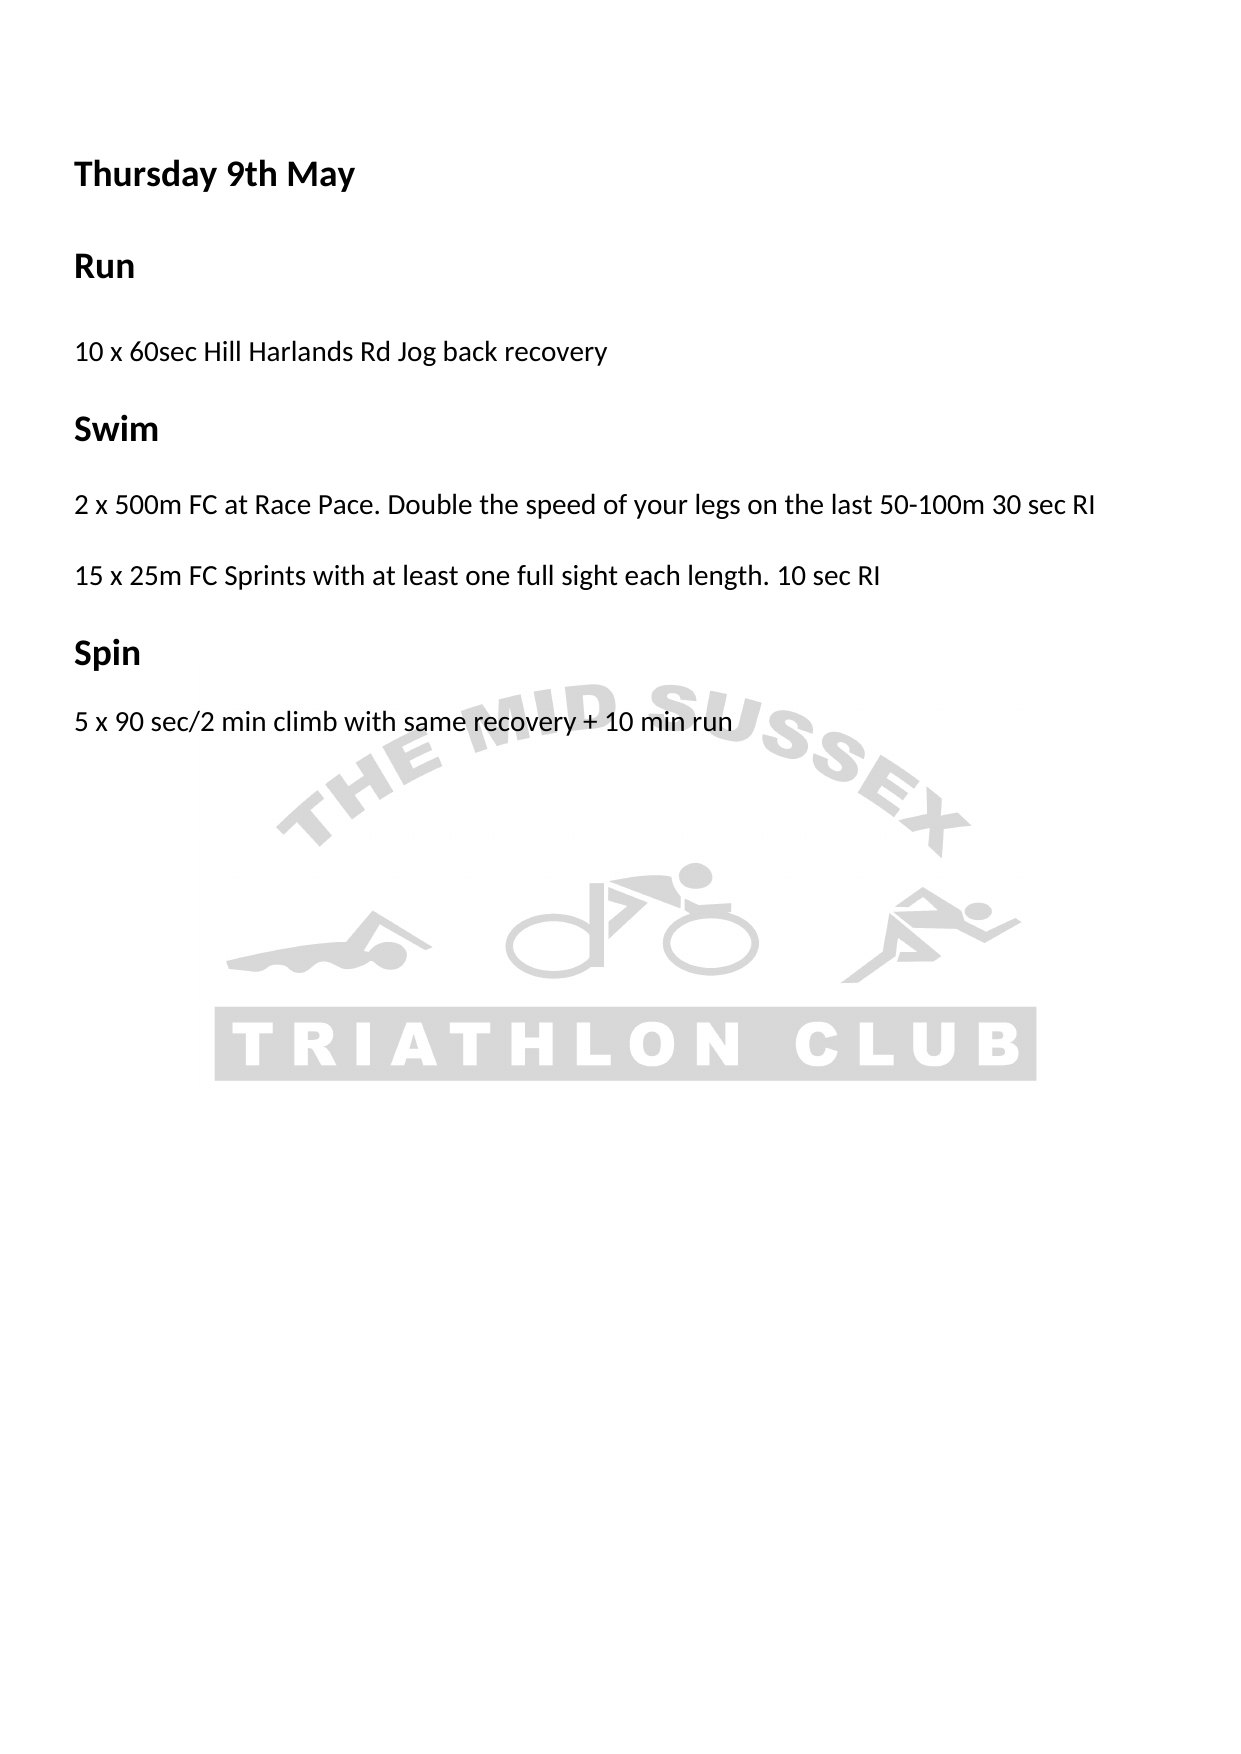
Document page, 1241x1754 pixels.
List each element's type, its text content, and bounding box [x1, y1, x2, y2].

text 2 x 500m FC at Race Pace. Double the speed of your legs on the last 50-100m 30 sec RI [74, 486, 1182, 522]
text Run [74, 242, 1182, 287]
text 15 x 25m FC Sprints with at least one full sight each length. 10 sec RI [74, 557, 1182, 593]
text 10 x 60sec Hill Harlands Rd Jog back recovery [74, 333, 1182, 369]
text 5 x 90 sec/2 min climb with same recovery + 10 min run [74, 703, 1182, 739]
text Swim [74, 404, 1182, 450]
text Thursday 9th May [74, 150, 1182, 196]
text Spin [74, 628, 1182, 674]
